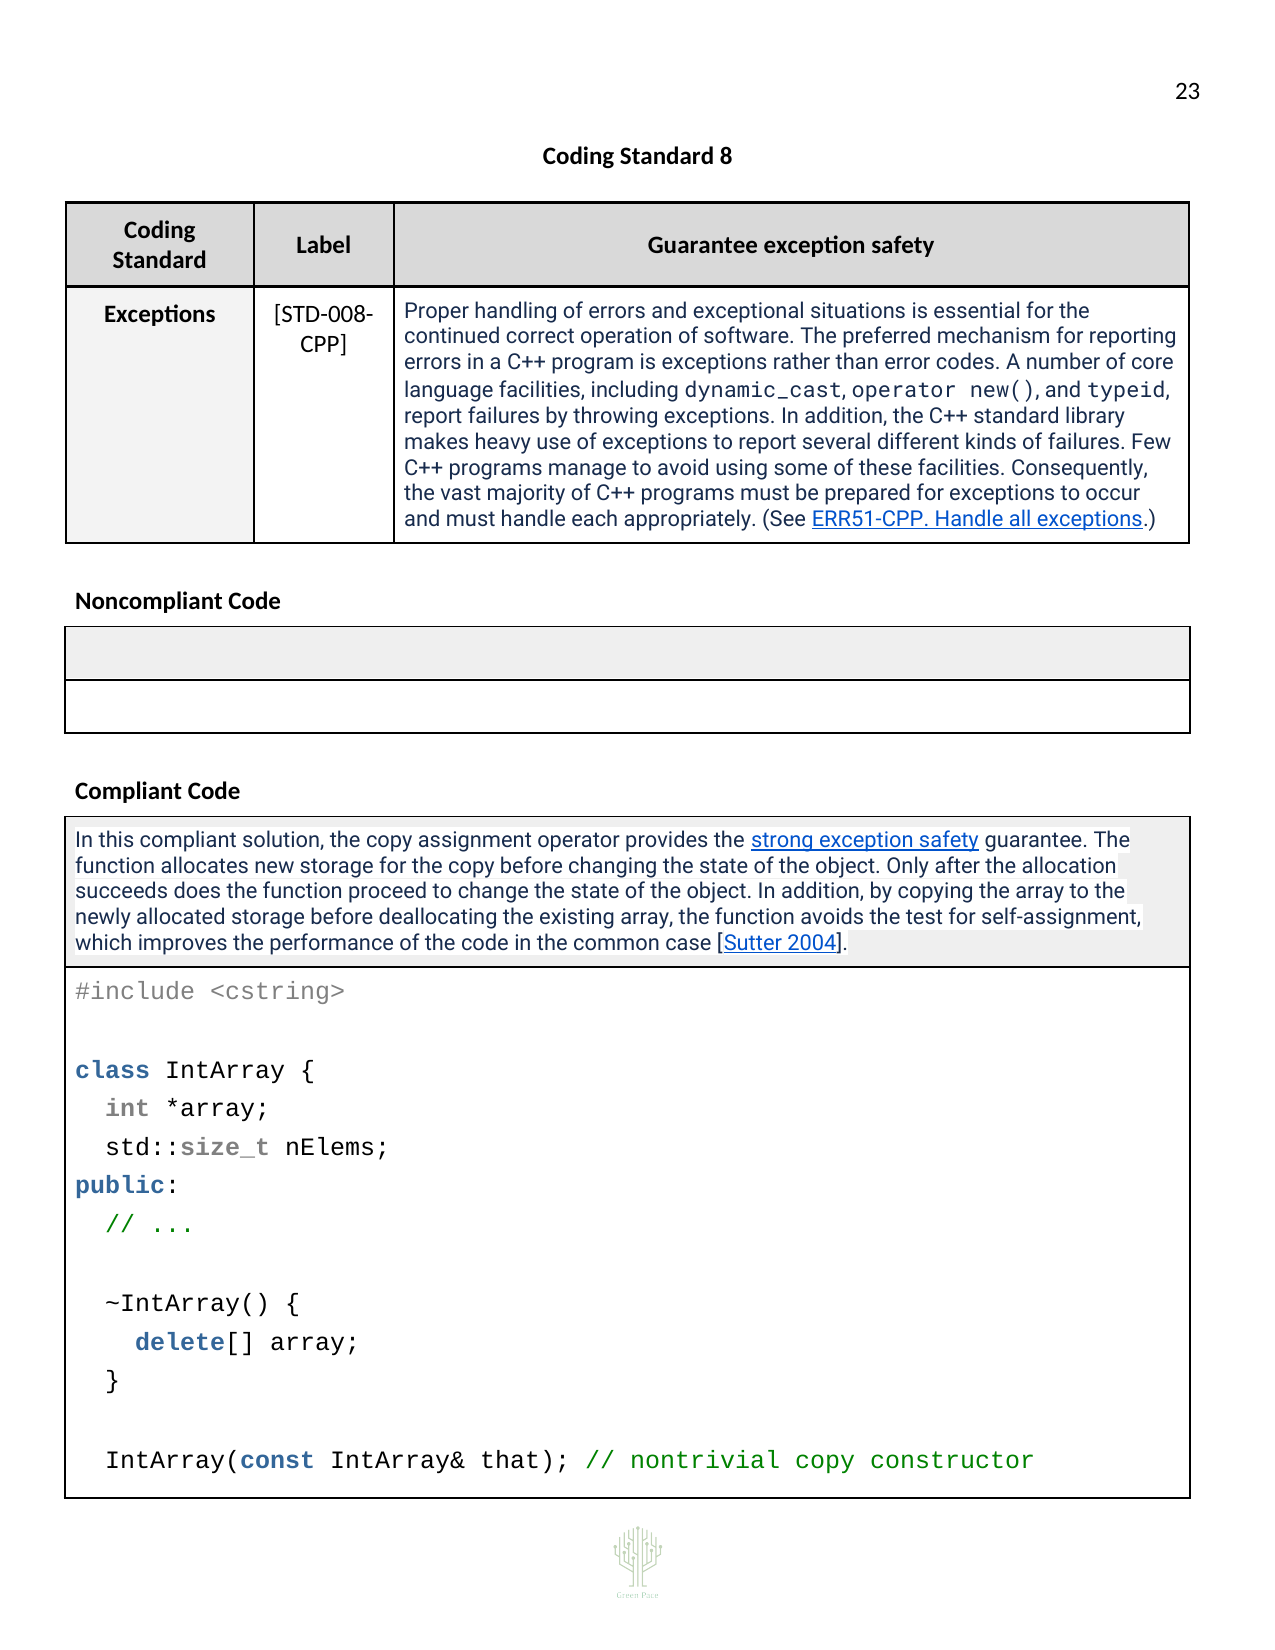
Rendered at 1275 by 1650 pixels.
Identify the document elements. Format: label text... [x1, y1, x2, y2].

subtitle Coding Standard 8 [75, 140, 1200, 171]
picture [605, 1521, 670, 1606]
table_cell [STD-008-CPP] [255, 288, 393, 542]
table_cell In this compliant solution, the copy assignment operator provides the strong exception safety guarantee. The function allocates new storage for the copy before changing the state of the object. Only after the allocation succeeds does the function proceed to change the state of the object. In addition, by copying the array to the newly allocated storage before deallocating the existing array, the function avoids the test for self-assignment, which improves the performance of the code in the common case [Sutter 2004]. [66, 817, 1189, 966]
table_header Noncompliant Code [65, 575, 1189, 626]
table_cell [66, 627, 1189, 678]
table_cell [66, 968, 1189, 1497]
table_cell [66, 681, 1189, 732]
table_cell Exceptions [67, 288, 253, 542]
table_header Guarantee exception safety [395, 204, 1188, 285]
table_header Compliant Code [65, 765, 1189, 816]
table_cell Proper handling of errors and exceptional situations is essential for the continued correct operation of software. The preferred mechanism for reporting errors in a C++ program is exceptions rather than error codes. A number of core language facilities, including dynamic_cast, operator new(), and typeid, report failures by throwing exceptions. In addition, the C++ standard library makes heavy use of exceptions to report several different kinds of failures. Few C++ programs manage to avoid using some of these facilities. Consequently, the vast majority of C++ programs must be prepared for exceptions to occur and must handle each appropriately. (See ERR51-CPP. Handle all exceptions.) [395, 288, 1188, 542]
table_header Label [255, 204, 393, 285]
table_header Coding Standard [67, 204, 253, 285]
